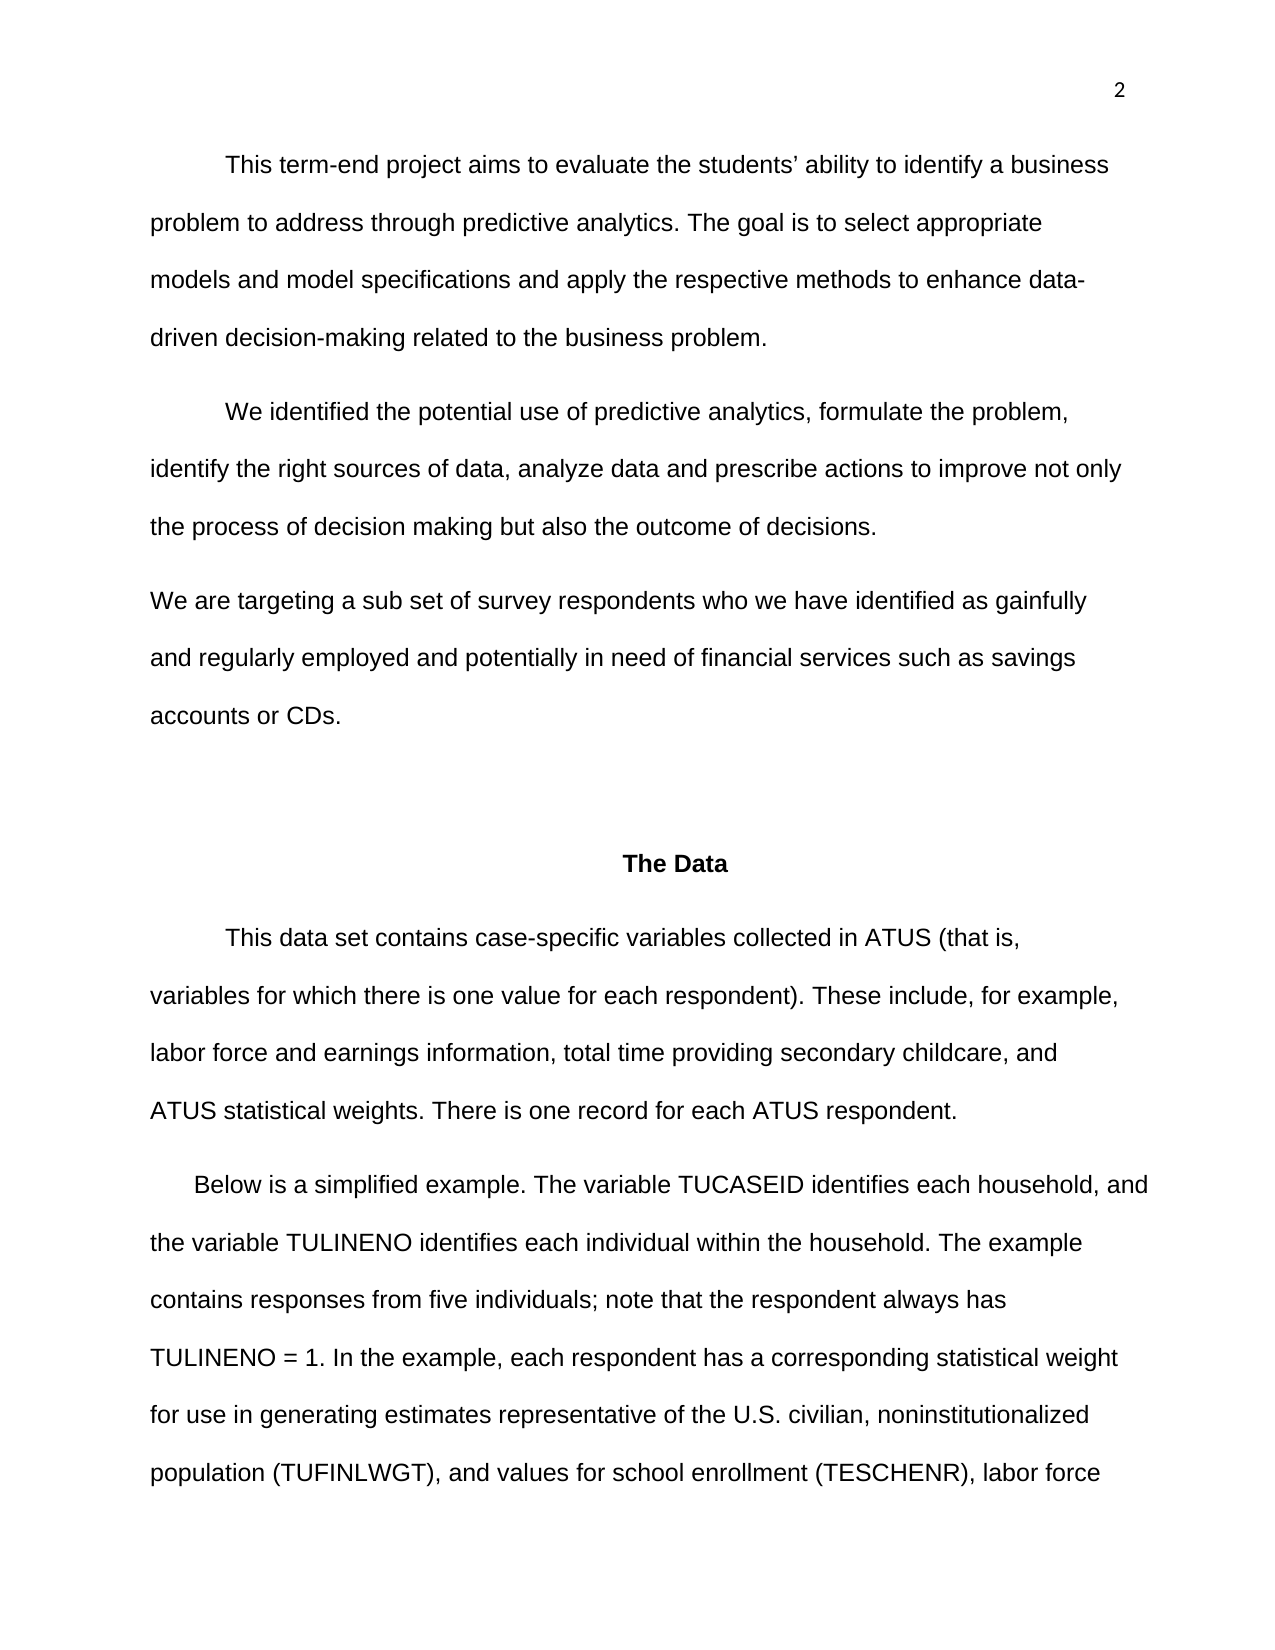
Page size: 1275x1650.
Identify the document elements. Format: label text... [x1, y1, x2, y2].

text This data set contains case-specific variables collected in ATUS (that is, variables for which there is one value for each respondent). These include, for example, labor force and earnings information, total time providing secondary childcare, and ATUS statistical weights. There is one record for each ATUS respondent. [150, 923, 1125, 1124]
text This term-end project aims to evaluate the students’ ability to identify a business problem to address through predictive analytics. The goal is to select appropriate models and model specifications and apply the respective methods to enhance data-driven decision-making related to the business problem. [150, 150, 1125, 351]
text We are targeting a sub set of survey respondents who we have identified as gainfully and regularly employed and potentially in need of financial services such as savings accounts or CDs. [150, 586, 1125, 729]
text The Data [150, 849, 1125, 878]
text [150, 1170, 1125, 1486]
text We identified the potential use of predictive analytics, formulate the problem, identify the right sources of data, analyze data and prescribe actions to improve not only the process of decision making but also the outcome of decisions. [150, 397, 1125, 540]
